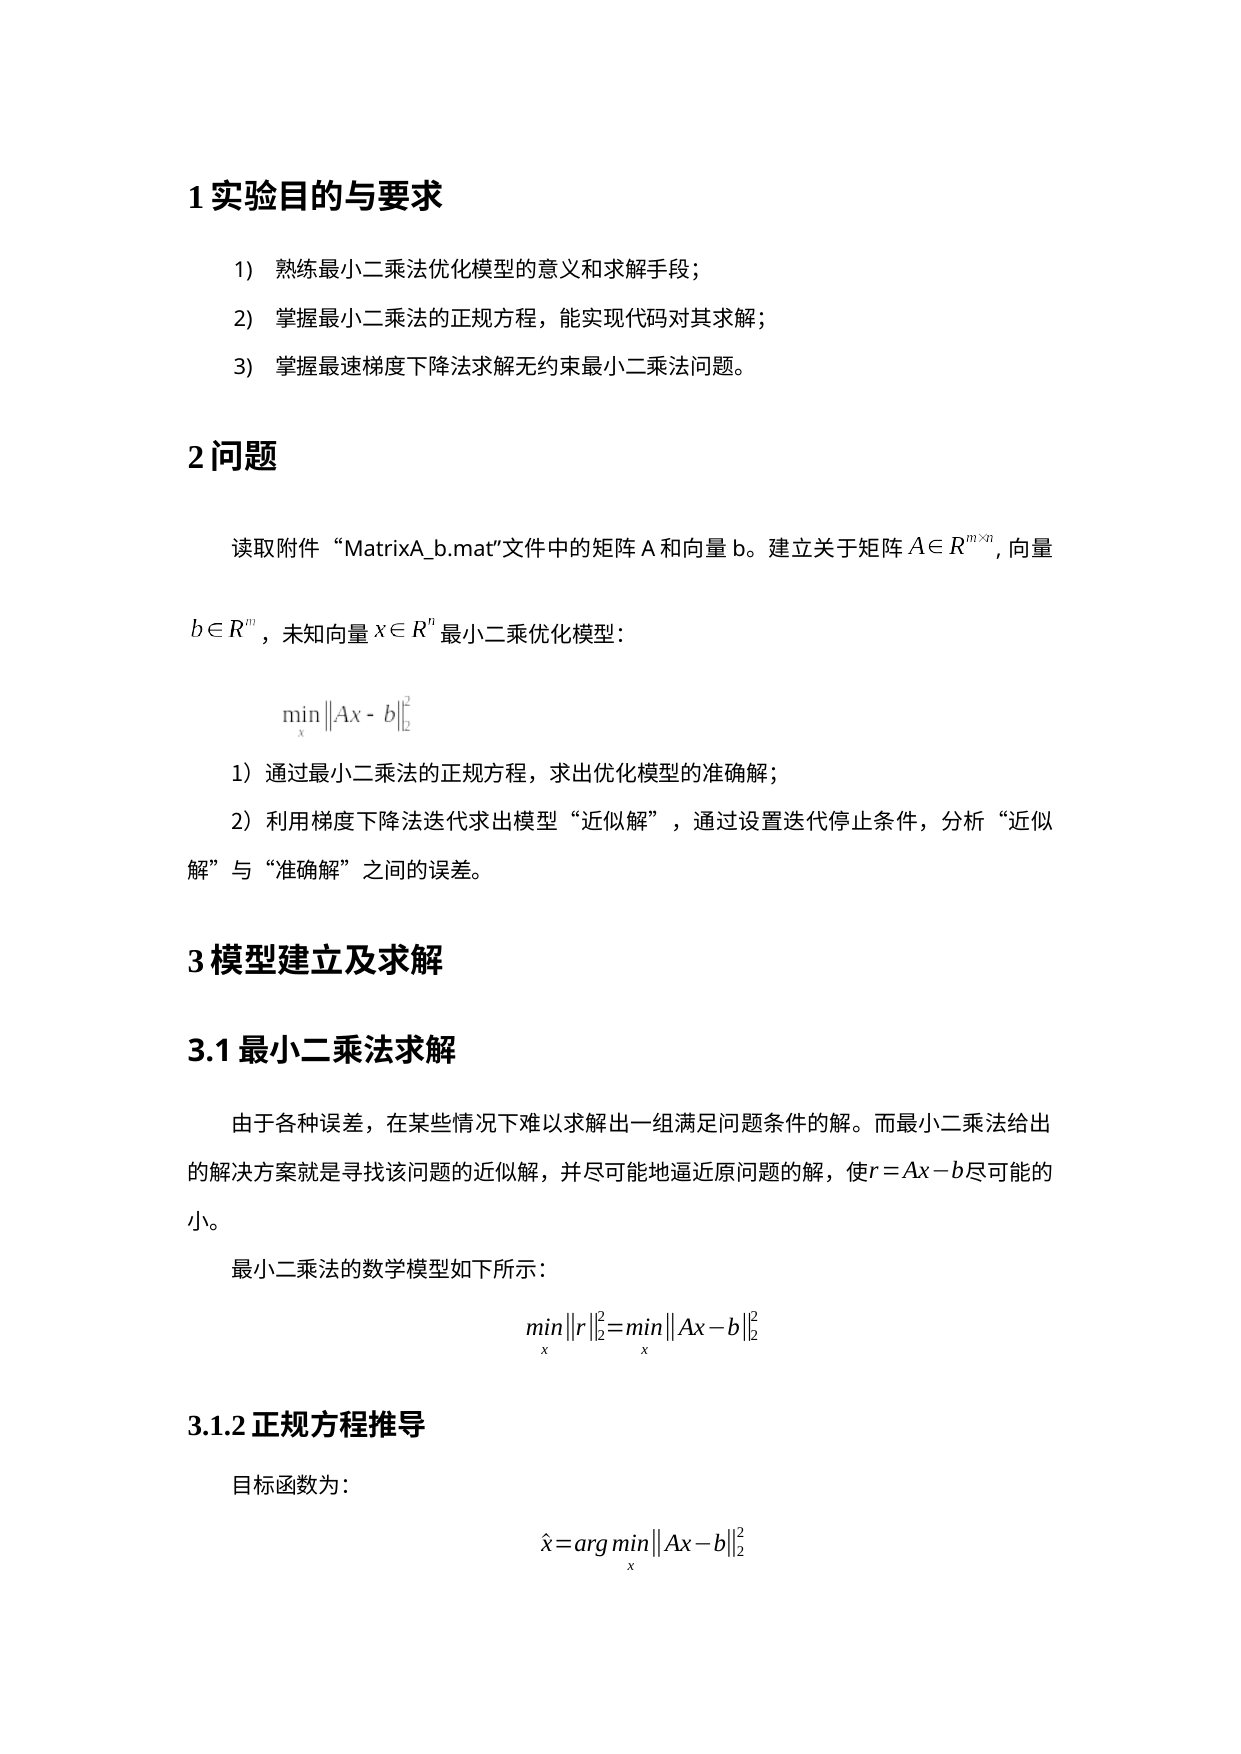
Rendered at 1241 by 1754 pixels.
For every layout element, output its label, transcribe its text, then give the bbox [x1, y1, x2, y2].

list 掌握最小二乘法的正规方程，能实现代码对其求解； [187, 300, 1053, 333]
subtitle 2问题 [187, 422, 1053, 487]
text 读取附件“MatrixA_b.mat”文件中的矩阵A和向量b。建立关于矩阵, 向量，未知向量最小二乘优化模型： [187, 512, 1053, 674]
text 由于各种误差，在某些情况下难以求解出一组满足问题条件的解。而最小二乘法给出的解决方案就是寻找该问题的近似解，并尽可能地逼近原问题的解，使尽可能的小。 [187, 1106, 1053, 1236]
text 1）通过最小二乘法的正规方程，求出优化模型的准确解； [187, 755, 1053, 788]
text 3.1最小二乘法求解 [187, 1016, 1053, 1081]
text 目标函数为： [187, 1467, 1053, 1500]
subtitle 1实验目的与要求 [187, 162, 1053, 227]
text 2）利用梯度下降法迭代求出模型“近似解”，通过设置迭代停止条件，分析“近似解”与“准确解”之间的误差。 [187, 804, 1053, 885]
text 3.1.2正规方程推导 [187, 1390, 1053, 1455]
text 最小二乘法的数学模型如下所示： [187, 1252, 1053, 1284]
list 掌握最速梯度下降法求解无约束最小二乘法问题。 [187, 349, 1053, 381]
subtitle 3模型建立及求解 [187, 926, 1053, 991]
list 熟练最小二乘法优化模型的意义和求解手段； [187, 252, 1053, 284]
